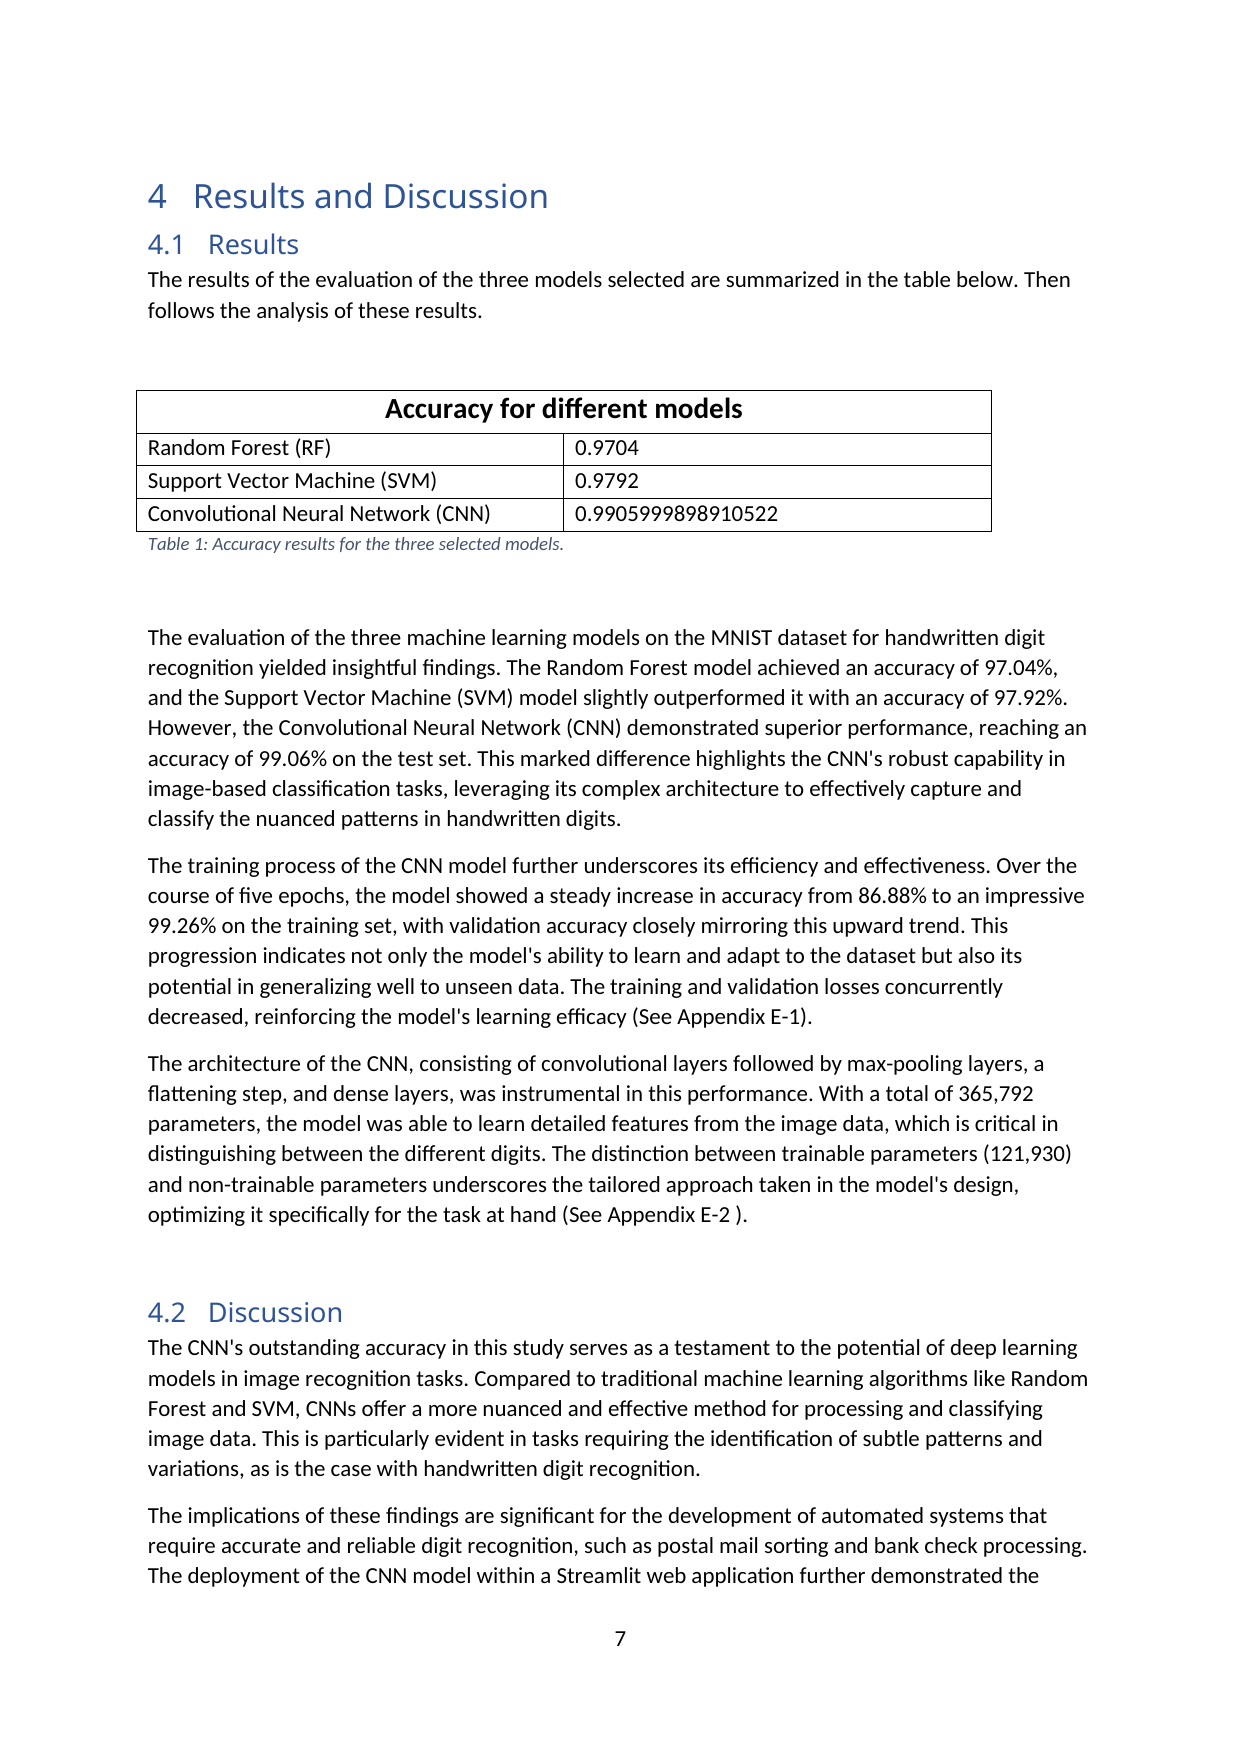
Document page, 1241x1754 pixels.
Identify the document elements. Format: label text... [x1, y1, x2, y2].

text The architecture of the CNN, consisting of convolutional layers followed by max-pooling layers, a flattening step, and dense layers, was instrumental in this performance. With a total of 365,792 parameters, the model was able to learn detailed features from the image data, which is critical in distinguishing between the different digits. The distinction between trainable parameters (121,930) and non-trainable parameters underscores the tailored approach taken in the model's design, optimizing it specifically for the task at hand (See Appendix E-2 ). [148, 1049, 1093, 1228]
text The CNN's outstanding accuracy in this study serves as a testament to the potential of deep learning models in image recognition tasks. Compared to traditional machine learning algorithms like Random Forest and SVM, CNNs offer a more nuanced and effective method for processing and classifying image data. This is particularly evident in tasks requiring the identification of subtle patterns and variations, as is the case with handwritten digit recognition. [148, 1333, 1093, 1482]
subtitle Discussion [148, 1294, 1093, 1331]
text The results of the evaluation of the three models selected are summarized in the table below. Then follows the analysis of these results. [148, 266, 1093, 324]
table_cell 0.9905999898910522 [564, 499, 991, 531]
table_header Accuracy for different models [137, 391, 991, 432]
subtitle Results and Discussion [148, 173, 1093, 218]
text Table 1: Accuracy results for the three selected models. [148, 532, 1093, 555]
table_cell Convolutional Neural Network (CNN) [137, 499, 563, 531]
table_cell Random Forest (RF) [137, 434, 563, 465]
text The evaluation of the three machine learning models on the MNIST dataset for handwritten digit recognition yielded insightful findings. The Random Forest model achieved an accuracy of 97.04%, and the Support Vector Machine (SVM) model slightly outperformed it with an accuracy of 97.92%. However, the Convolutional Neural Network (CNN) demonstrated superior performance, reaching an accuracy of 99.06% on the test set. This marked difference highlights the CNN's robust capability in image-based classification tasks, leveraging its complex architecture to effectively capture and classify the nuanced patterns in handwritten digits. [148, 623, 1093, 832]
table_cell Support Vector Machine (SVM) [137, 466, 563, 498]
table_cell 0.9792 [564, 466, 991, 498]
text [148, 1501, 1093, 1590]
table_cell 0.9704 [564, 434, 991, 465]
text The training process of the CNN model further underscores its efficiency and effectiveness. Over the course of five epochs, the model showed a steady increase in accuracy from 86.88% to an impressive 99.26% on the training set, with validation accuracy closely mirroring this upward trend. This progression indicates not only the model's ability to learn and adapt to the dataset but also its potential in generalizing well to unseen data. The training and validation losses concurrently decreased, reinforcing the model's learning efficacy (See Appendix E-1). [148, 851, 1093, 1030]
subtitle Results [148, 226, 1093, 263]
